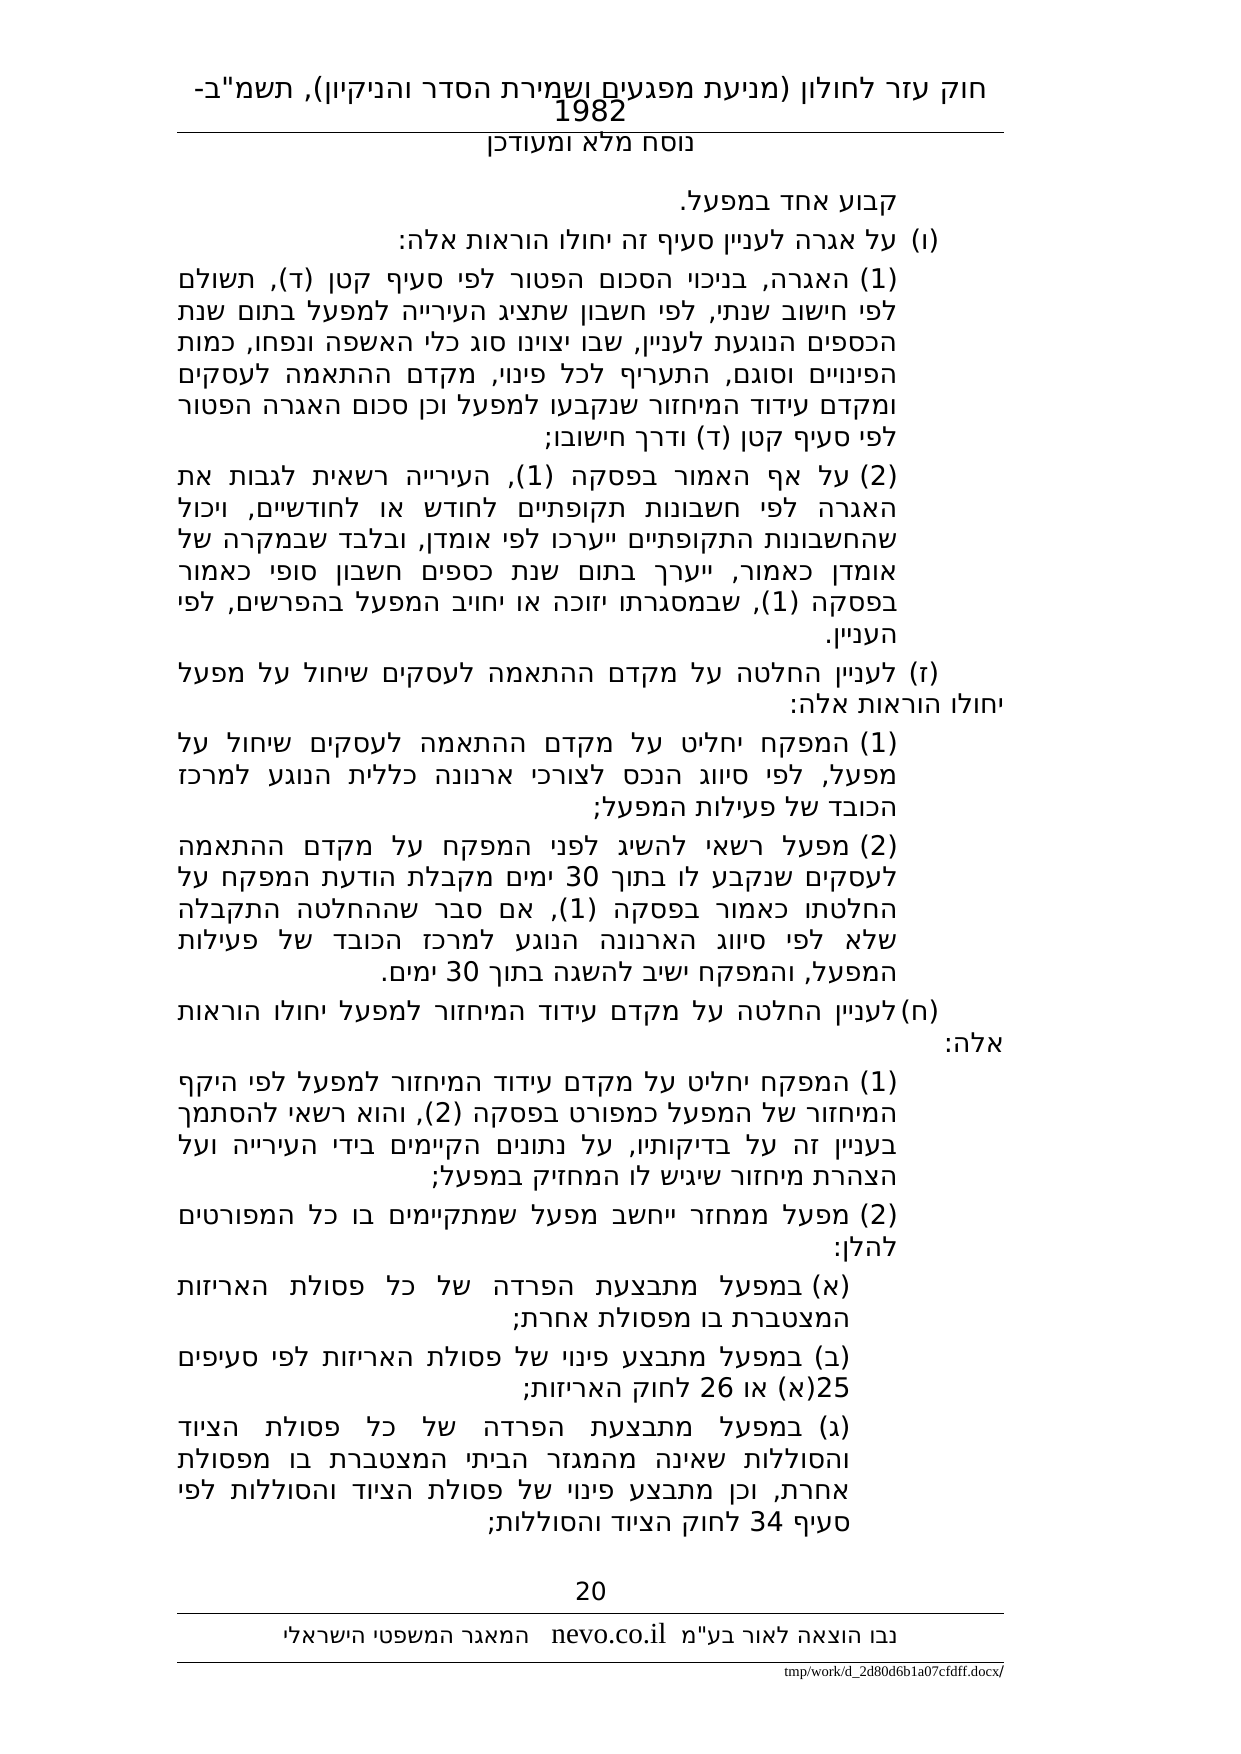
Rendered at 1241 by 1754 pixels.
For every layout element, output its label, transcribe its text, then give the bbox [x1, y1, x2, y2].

text (ו) על אגרה לעניין סעיף זה יחולו הוראות אלה: [177, 224, 1004, 256]
text (ב) במפעל מתבצע פינוי של פסולת האריזות לפי סעיפים 25(א) או 26 לחוק האריזות; [177, 1341, 851, 1404]
text (1) האגרה, בניכוי הסכום הפטור לפי סעיף קטן (ד), תשולם לפי חישוב שנתי, לפי חשבון שתציג העירייה למפעל בתום שנת הכספים הנוגעת לעניין, שבו יצוינו סוג כלי האשפה ונפחו, כמות הפינויים וסוגם, התעריף לכל פינוי, מקדם ההתאמה לעסקים ומקדם עידוד המיחזור שנקבעו למפעל וכן סכום האגרה הפטור לפי סעיף קטן (ד) ודרך חישובו; [177, 263, 898, 453]
text (2) על אף האמור בפסקה (1), העירייה רשאית לגבות את האגרה לפי חשבונות תקופתיים לחודש או לחודשיים, ויכול שהחשבונות התקופתיים ייערכו לפי אומדן, ובלבד שבמקרה של אומדן כאמור, ייערך בתום שנת כספים חשבון סופי כאמור בפסקה (1), שבמסגרתו יזוכה או יחויב המפעל בהפרשים, לפי העניין. [177, 460, 898, 650]
text (1) המפקח יחליט על מקדם עידוד המיחזור למפעל לפי היקף המיחזור של המפעל כמפורט בפסקה (2), והוא רשאי להסתמך בעניין זה על בדיקותיו, על נתונים הקיימים בידי העירייה ועל הצהרת מיחזור שיגיש לו המחזיק במפעל; [177, 1066, 898, 1192]
text (א) במפעל מתבצעת הפרדה של כל פסולת האריזות המצטברת בו מפסולת אחרת; [177, 1270, 851, 1333]
text (1) המפקח יחליט על מקדם ההתאמה לעסקים שיחול על מפעל, לפי סיווג הנכס לצורכי ארנונה כללית הנוגע למרכז הכובד של פעילות המפעל; [177, 728, 898, 822]
text (ג) במפעל מתבצעת הפרדה של כל פסולת הציוד והסוללות שאינה מהמגזר הביתי המצטברת בו מפסולת אחרת, וכן מתבצע פינוי של פסולת הציוד והסוללות לפי סעיף 34 לחוק הציוד והסוללות; [177, 1412, 851, 1538]
text (2) מפעל ממחזר ייחשב מפעל שמתקיימים בו כל המפורטים להלן: [177, 1200, 898, 1263]
text (ז) לעניין החלטה על מקדם ההתאמה לעסקים שיחול על מפעל יחולו הוראות אלה: [177, 657, 1004, 720]
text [177, 185, 898, 217]
text (2) מפעל רשאי להשיג לפני המפקח על מקדם ההתאמה לעסקים שנקבע לו בתוך 30 ימים מקבלת הודעת המפקח על החלטתו כאמור בפסקה (1), אם סבר שההחלטה התקבלה שלא לפי סיווג הארנונה הנוגע למרכז הכובד של פעילות המפעל, והמפקח ישיב להשגה בתוך 30 ימים. [177, 830, 898, 988]
text (ח) לעניין החלטה על מקדם עידוד המיחזור למפעל יחולו הוראות אלה: [177, 995, 1004, 1058]
